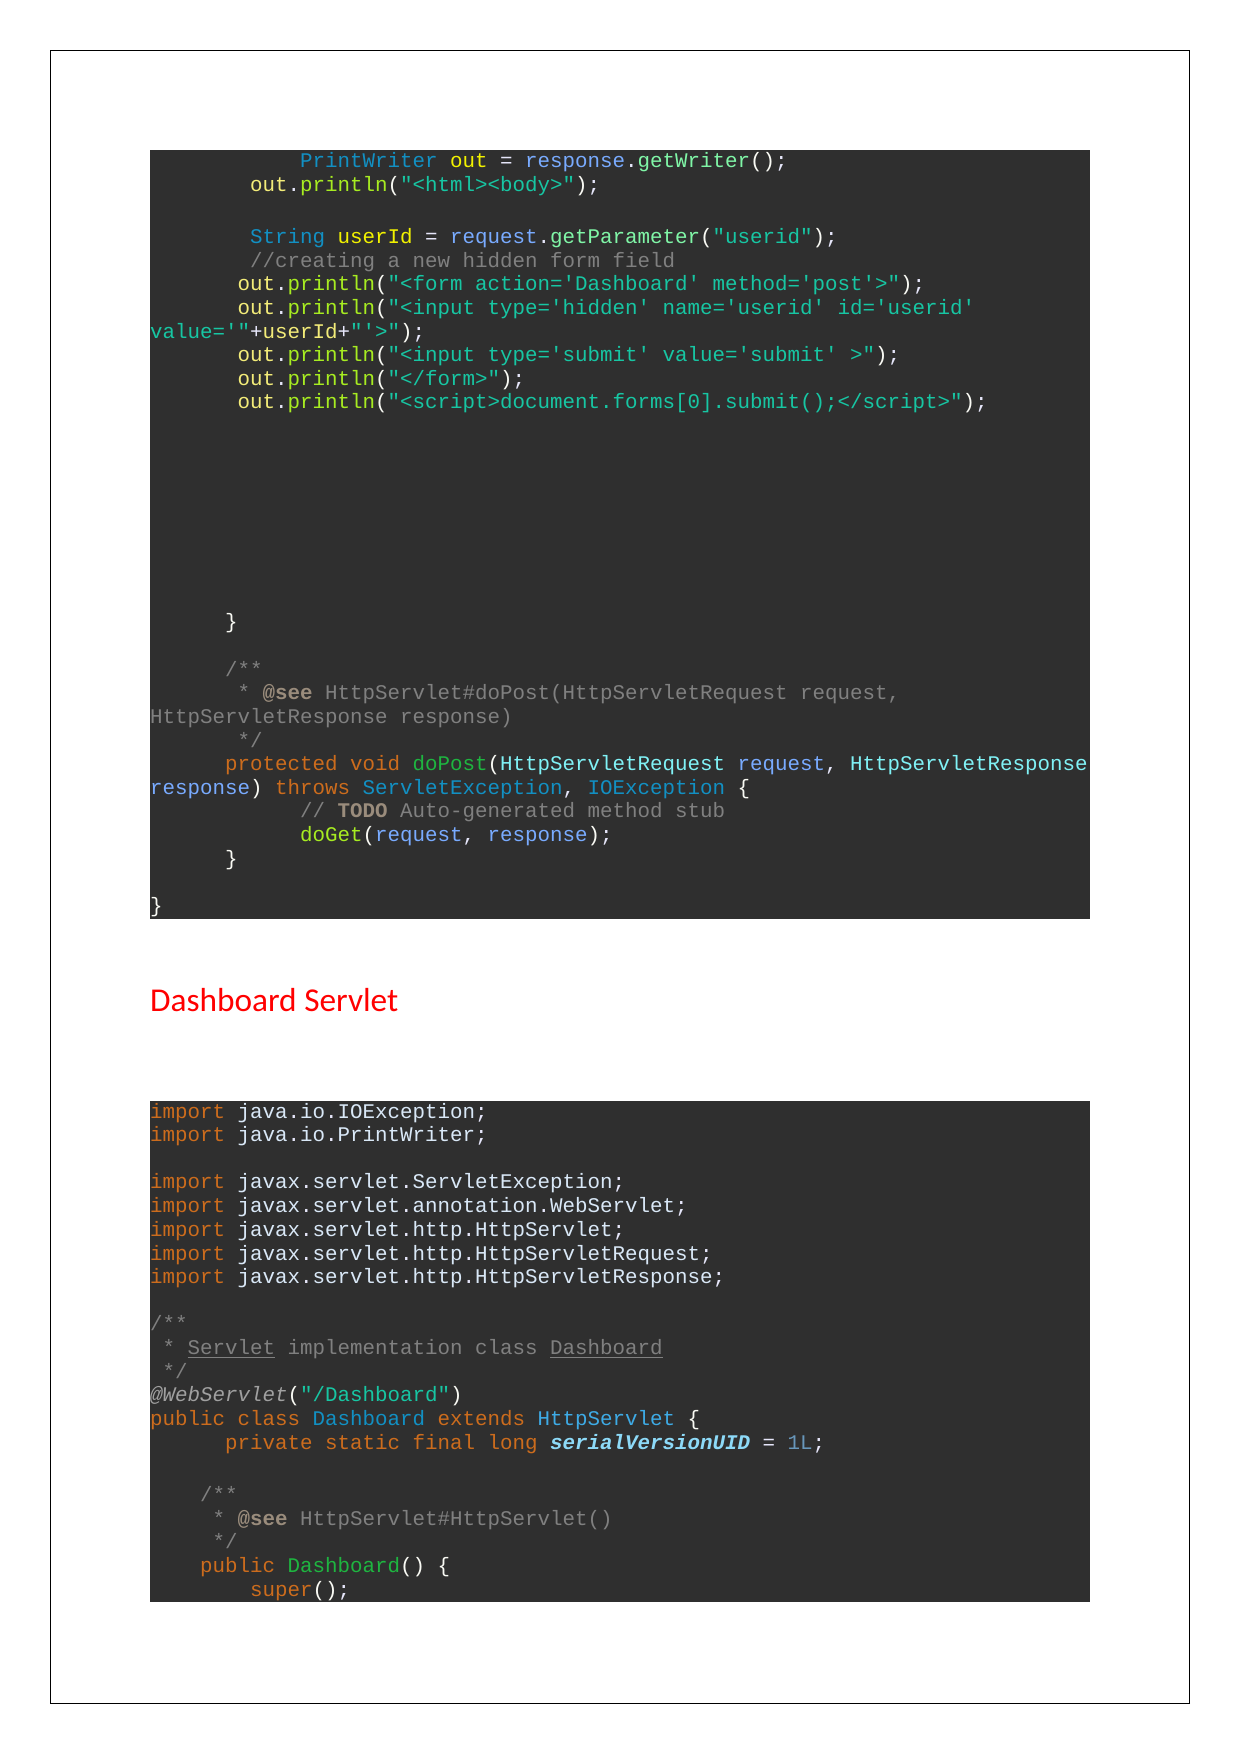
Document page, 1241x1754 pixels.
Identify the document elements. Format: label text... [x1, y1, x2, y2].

text * @see HttpServlet#doPost(HttpServletRequest request, HttpServletResponse response) [150, 682, 1090, 729]
text */ [150, 1531, 1090, 1555]
text public Dashboard() { [150, 1555, 1090, 1579]
text doGet(request, response); [150, 824, 1090, 848]
text } [150, 848, 1090, 871]
text PrintWriter out = response.getWriter(); [150, 150, 1090, 174]
text } [150, 895, 1090, 919]
text out.println("<input type='hidden' name='userid' id='userid' value='"+userId+"'>"); [150, 297, 1090, 344]
text * @see HttpServlet#HttpServlet() [150, 1508, 1090, 1531]
text public class Dashboard extends HttpServlet { [150, 1408, 1090, 1432]
text import javax.servlet.http.HttpServlet; [150, 1219, 1090, 1242]
text /** [150, 659, 1090, 682]
text out.println("<form action='Dashboard' method='post'>"); [150, 273, 1090, 297]
text /** [150, 1313, 1090, 1337]
text out.println("<script>document.forms[0].submit();</script>"); [150, 392, 1090, 415]
text String userId = request.getParameter("userid"); [150, 226, 1090, 250]
text out.println("<input type='submit' value='submit' >"); [150, 344, 1090, 368]
text super(); [150, 1579, 1090, 1602]
text // TODO Auto-generated method stub [150, 801, 1090, 824]
text import javax.servlet.annotation.WebServlet; [150, 1195, 1090, 1219]
text import java.io.IOException; [150, 1101, 1090, 1124]
text import javax.servlet.ServletException; [150, 1172, 1090, 1195]
text //creating a new hidden form field [150, 250, 1090, 273]
text protected void doPost(HttpServletRequest request, HttpServletResponse response) throws ServletException, IOException { [150, 753, 1090, 801]
text import java.io.PrintWriter; [150, 1124, 1090, 1148]
text * Servlet implementation class Dashboard [150, 1337, 1090, 1361]
text out.println("<html><body>"); [150, 174, 1090, 197]
text } [150, 611, 1090, 635]
text out.println("</form>"); [150, 368, 1090, 392]
text */ [150, 1361, 1090, 1384]
text */ [150, 729, 1090, 753]
text import javax.servlet.http.HttpServletRequest; [150, 1242, 1090, 1266]
text Dashboard Servlet [150, 979, 1090, 1020]
text private static final long serialVersionUID = 1L; [150, 1432, 1090, 1455]
text import javax.servlet.http.HttpServletResponse; [150, 1266, 1090, 1290]
text @WebServlet("/Dashboard") [150, 1384, 1090, 1408]
text /** [150, 1484, 1090, 1508]
